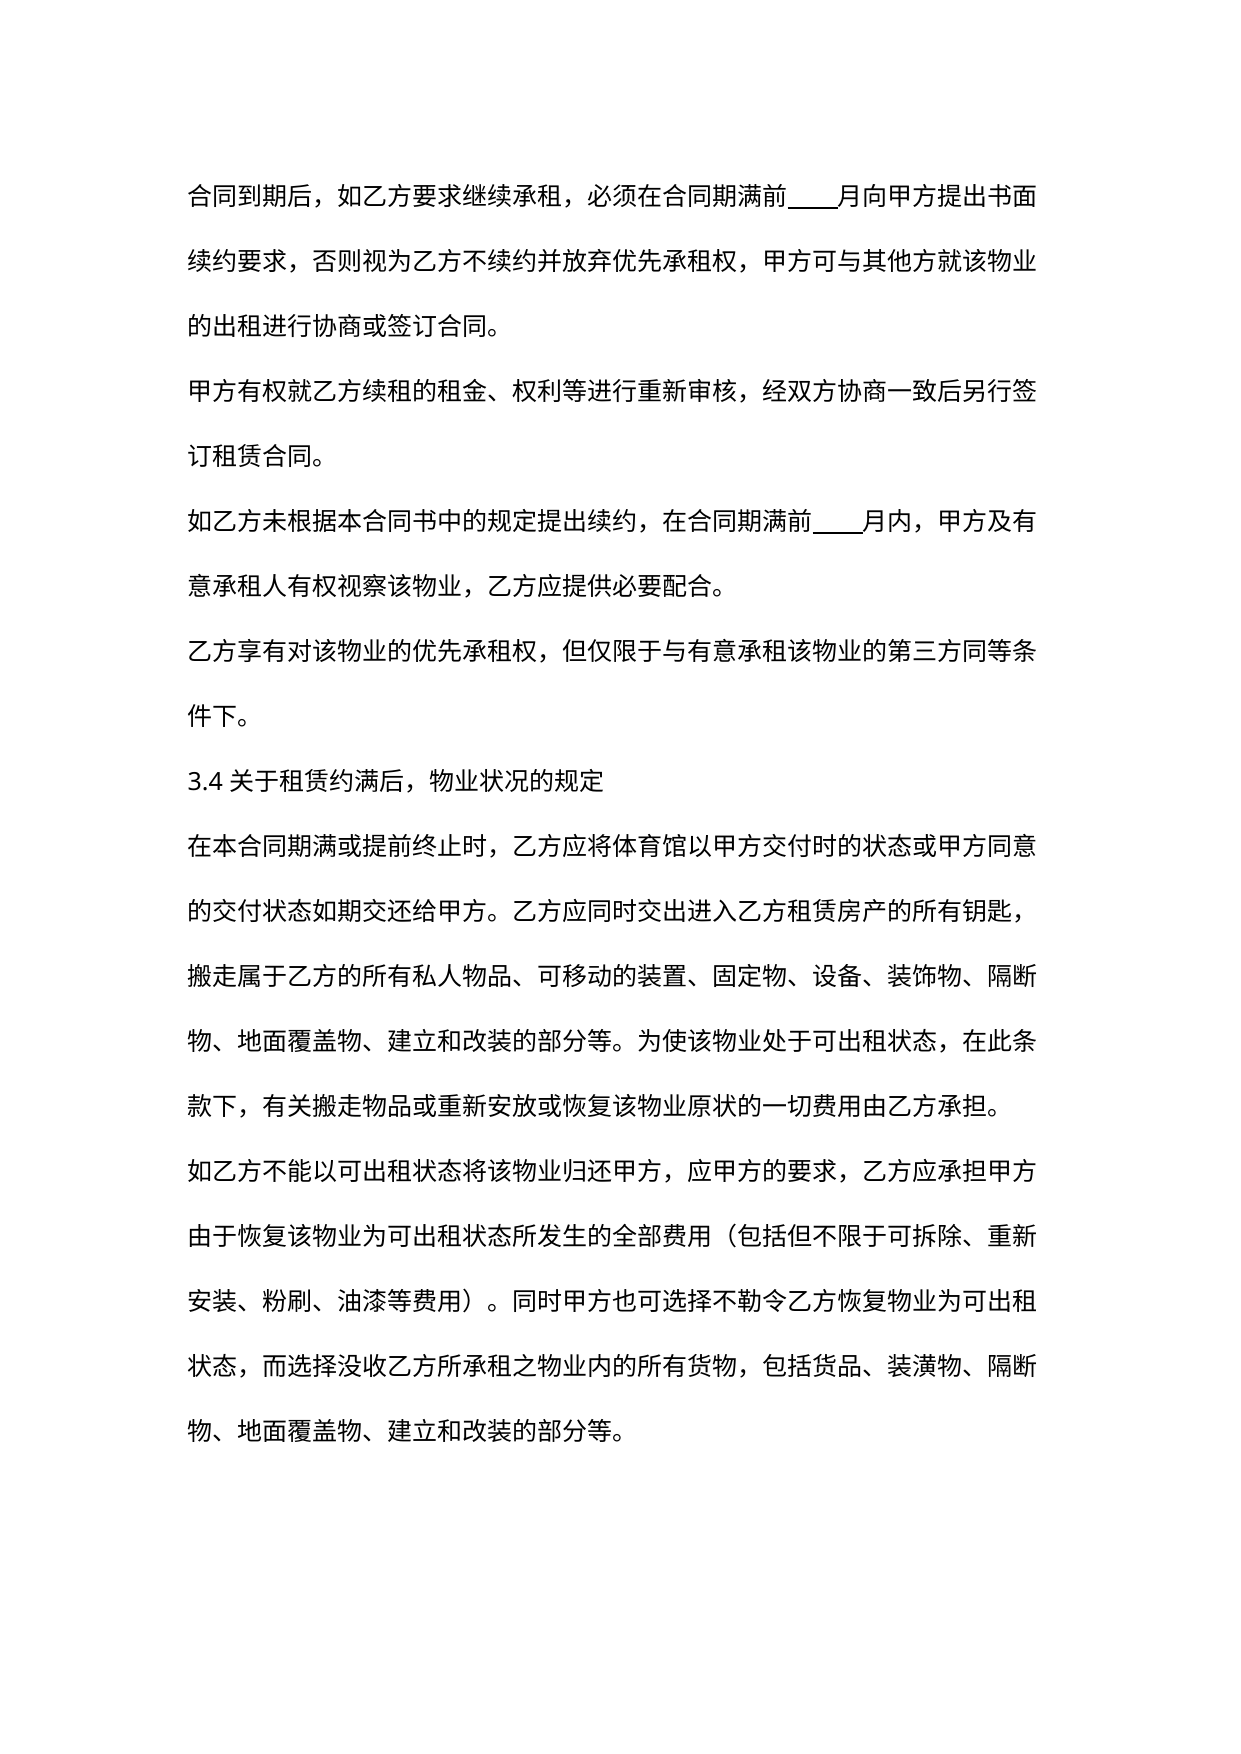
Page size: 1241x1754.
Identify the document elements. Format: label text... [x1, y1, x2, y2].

text 在本合同期满或提前终止时，乙方应将体育馆以甲方交付时的状态或甲方同意的交付状态如期交还给甲方。乙方应同时交出进入乙方租赁房产的所有钥匙，搬走属于乙方的所有私人物品、可移动的装置、固定物、设备、装饰物、隔断物、地面覆盖物、建立和改装的部分等。为使该物业处于可出租状态，在此条款下，有关搬走物品或重新安放或恢复该物业原状的一切费用由乙方承担。 [187, 812, 1053, 1137]
text 如乙方不能以可出租状态将该物业归还甲方，应甲方的要求，乙方应承担甲方由于恢复该物业为可出租状态所发生的全部费用（包括但不限于可拆除、重新安装、粉刷、油漆等费用）。同时甲方也可选择不勒令乙方恢复物业为可出租状态，而选择没收乙方所承租之物业内的所有货物，包括货品、装潢物、隔断物、地面覆盖物、建立和改装的部分等。 [187, 1137, 1053, 1462]
text 3.4 关于租赁约满后，物业状况的规定 [187, 747, 1053, 812]
text 合同到期后，如乙方要求继续承租，必须在合同期满前 月向甲方提出书面续约要求，否则视为乙方不续约并放弃优先承租权，甲方可与其他方就该物业的出租进行协商或签订合同。 [187, 162, 1053, 357]
text 甲方有权就乙方续租的租金、权利等进行重新审核，经双方协商一致后另行签订租赁合同。 [187, 357, 1053, 487]
text 如乙方未根据本合同书中的规定提出续约，在合同期满前 月内，甲方及有意承租人有权视察该物业，乙方应提供必要配合。 [187, 487, 1053, 617]
text 乙方享有对该物业的优先承租权，但仅限于与有意承租该物业的第三方同等条件下。 [187, 617, 1053, 747]
